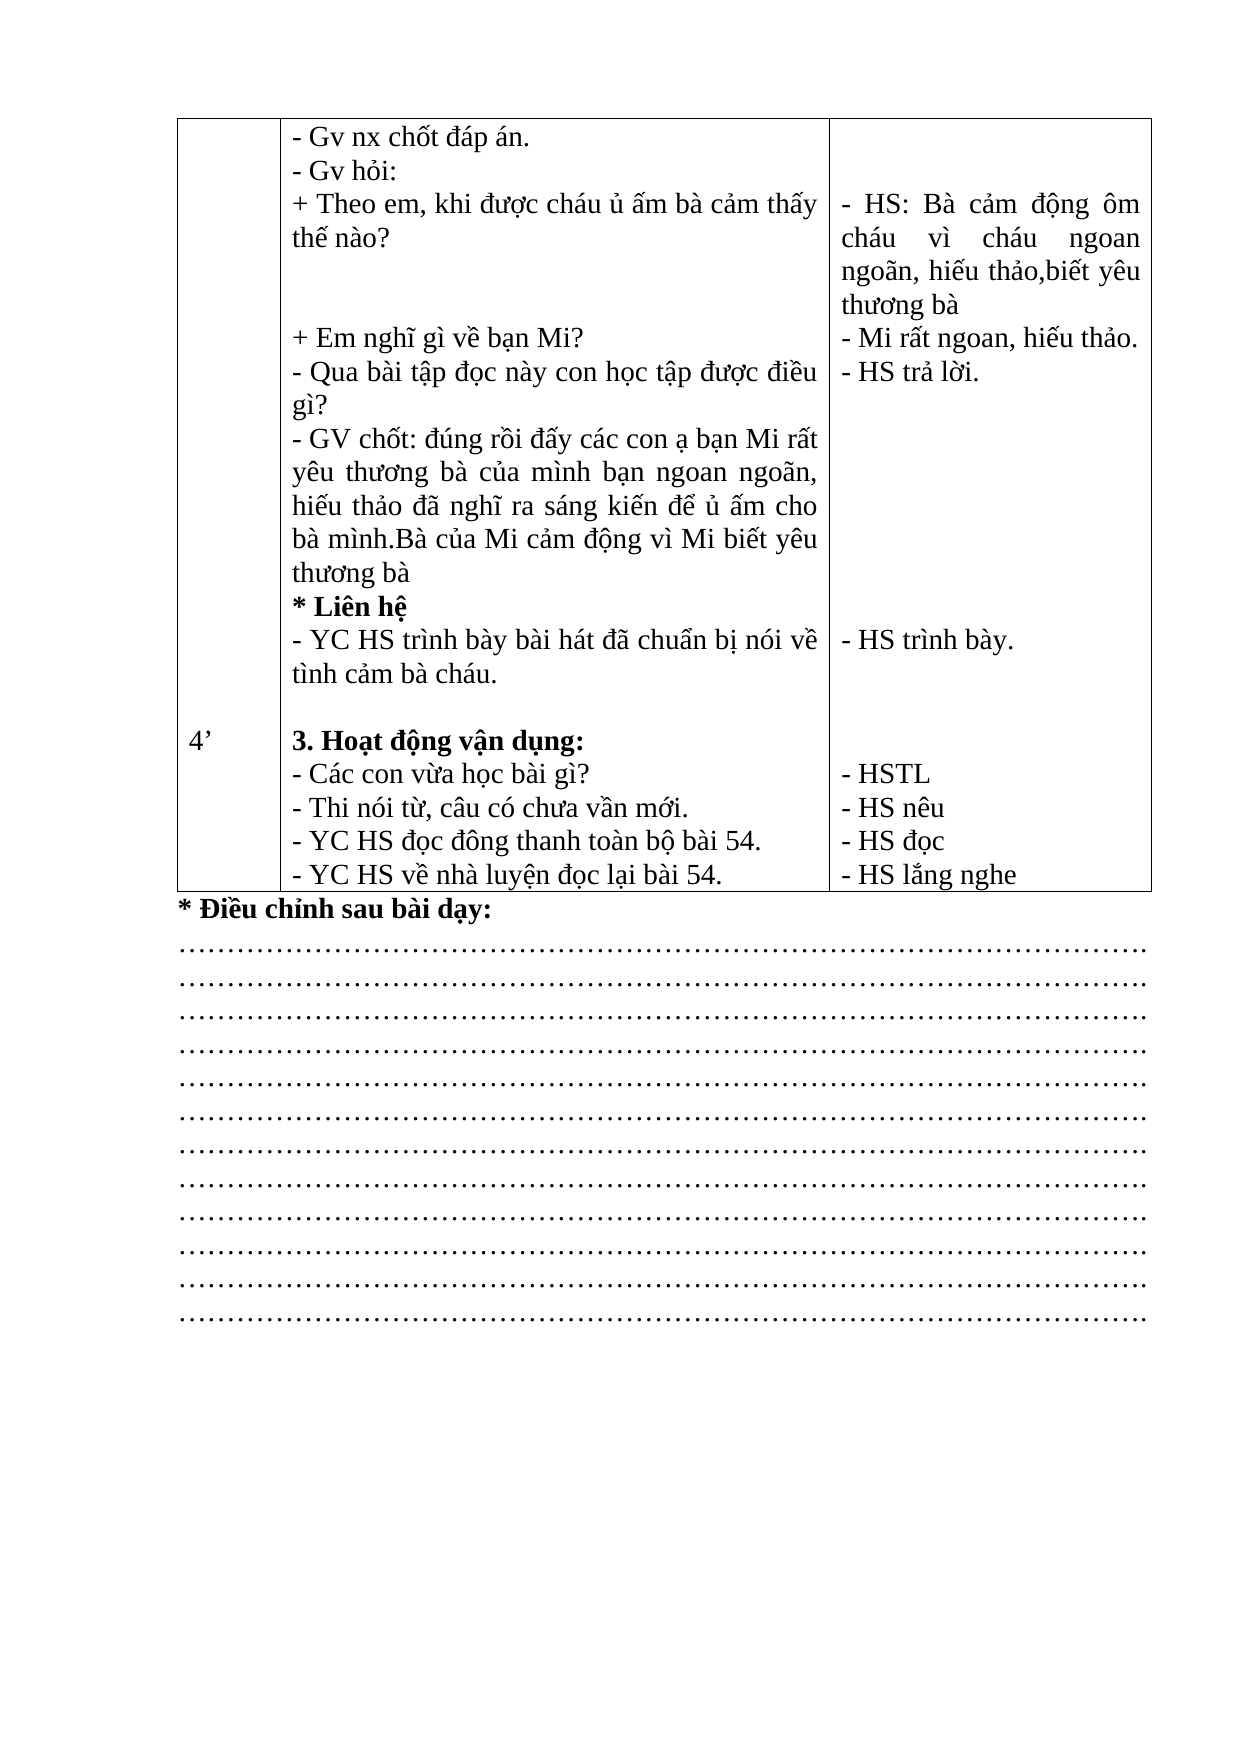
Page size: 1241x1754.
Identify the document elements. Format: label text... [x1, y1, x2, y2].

text ………………………………………………………………………………………. [177, 959, 1152, 992]
text ………………………………………………………………………………………. [177, 1261, 1152, 1294]
text ………………………………………………………………………………………. [177, 1193, 1152, 1227]
text ………………………………………………………………………………………. [177, 1059, 1152, 1093]
text ………………………………………………………………………………………. [177, 992, 1152, 1026]
text ………………………………………………………………………………………. [177, 1227, 1152, 1261]
table_cell 1’ 30’ 4’ [178, 119, 280, 891]
text * Điều chỉnh sau bài dạy: [177, 892, 1152, 925]
text ………………………………………………………………………………………. [177, 1026, 1152, 1059]
text ………………………………………………………………………………………. [177, 1160, 1152, 1193]
text ………………………………………………………………………………………. [177, 1294, 1152, 1328]
text ………………………………………………………………………………………. [177, 925, 1152, 959]
text ………………………………………………………………………………………. [177, 1093, 1152, 1126]
text ………………………………………………………………………………………. [177, 1126, 1152, 1160]
